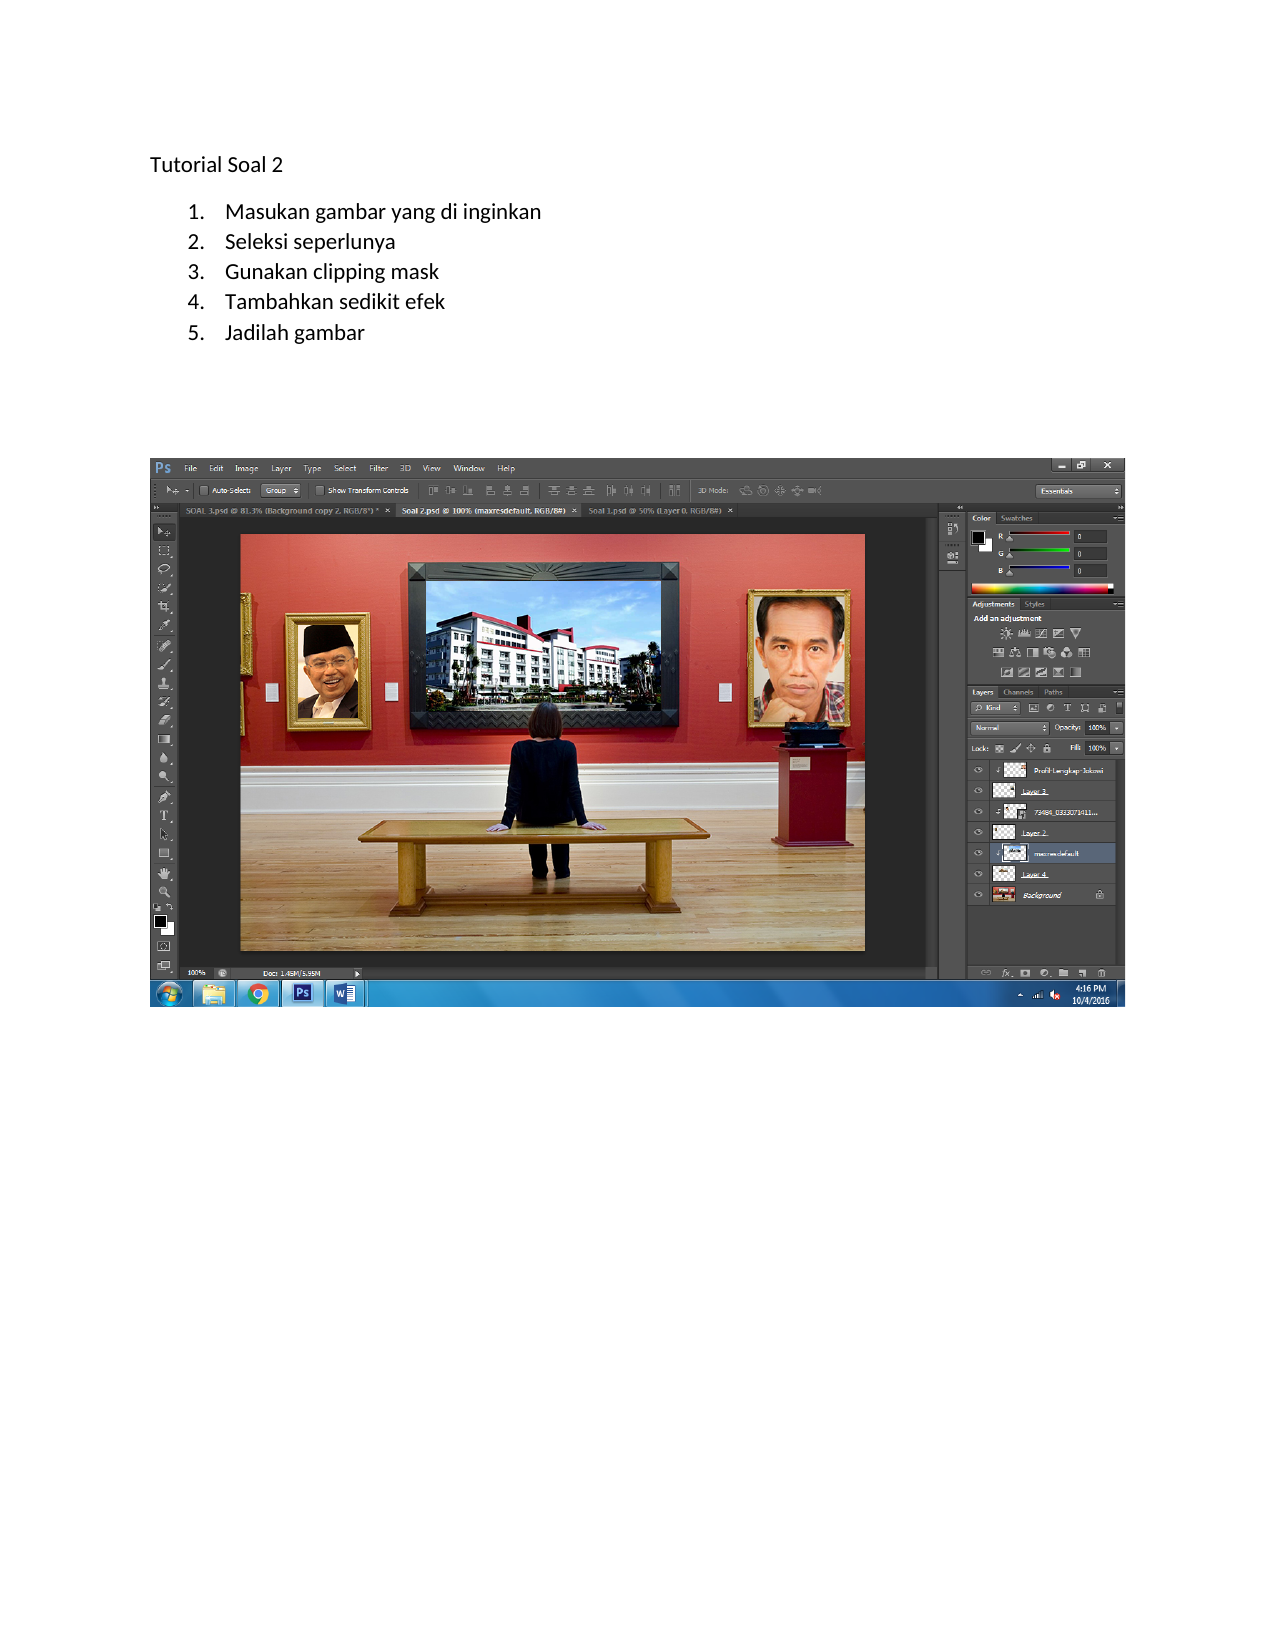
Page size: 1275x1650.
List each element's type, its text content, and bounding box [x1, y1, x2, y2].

list Masukan gambar yang di inginkan [187, 197, 1125, 225]
text Tutorial Soal 2 [150, 150, 1125, 178]
list Seleksi seperlunya [187, 227, 1125, 255]
list Gunakan clipping mask [187, 257, 1125, 285]
list Jadilah gambar [187, 318, 1125, 346]
list Tambahkan sedikit efek [187, 287, 1125, 316]
